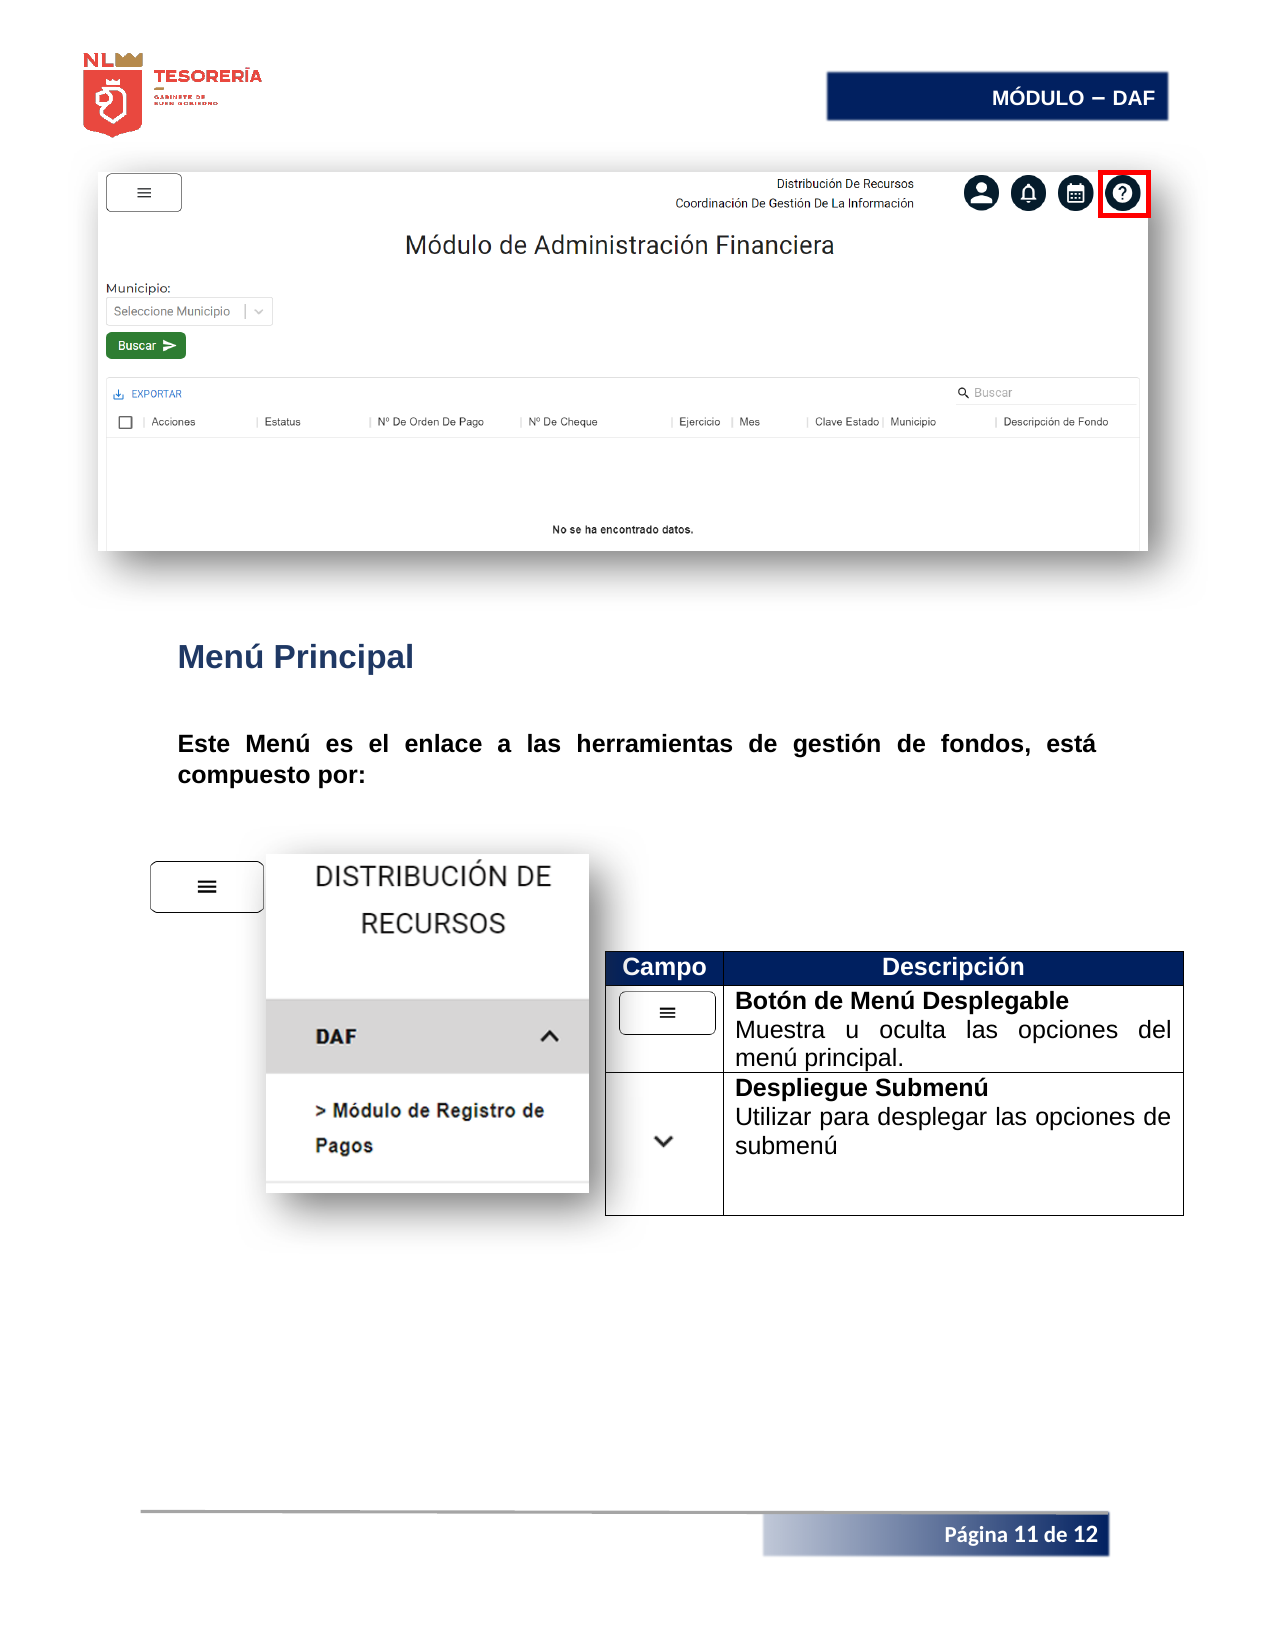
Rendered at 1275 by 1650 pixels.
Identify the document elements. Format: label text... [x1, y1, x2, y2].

table_cell [637, 986, 723, 1072]
picture [1103, 175, 1146, 213]
picture [626, 1097, 700, 1178]
text Este Menú es el enlace a las herramientas de gestión de fondos, está compuesto por: [177, 729, 1098, 789]
table_cell [627, 1073, 723, 1215]
picture [98, 172, 1148, 551]
picture [146, 854, 589, 1193]
table_header Descripción [724, 952, 1183, 985]
table_cell Botón de Menú Desplegable Muestra u oculta las opciones del menú principal. [724, 986, 1183, 1072]
table_cell Despliegue Submenú Utilizar para desplegar las opciones de submenú [724, 1073, 1183, 1215]
picture [79, 43, 264, 140]
picture [616, 987, 719, 1040]
subtitle Menú Principal [177, 637, 1098, 676]
table_header Campo [637, 952, 723, 985]
